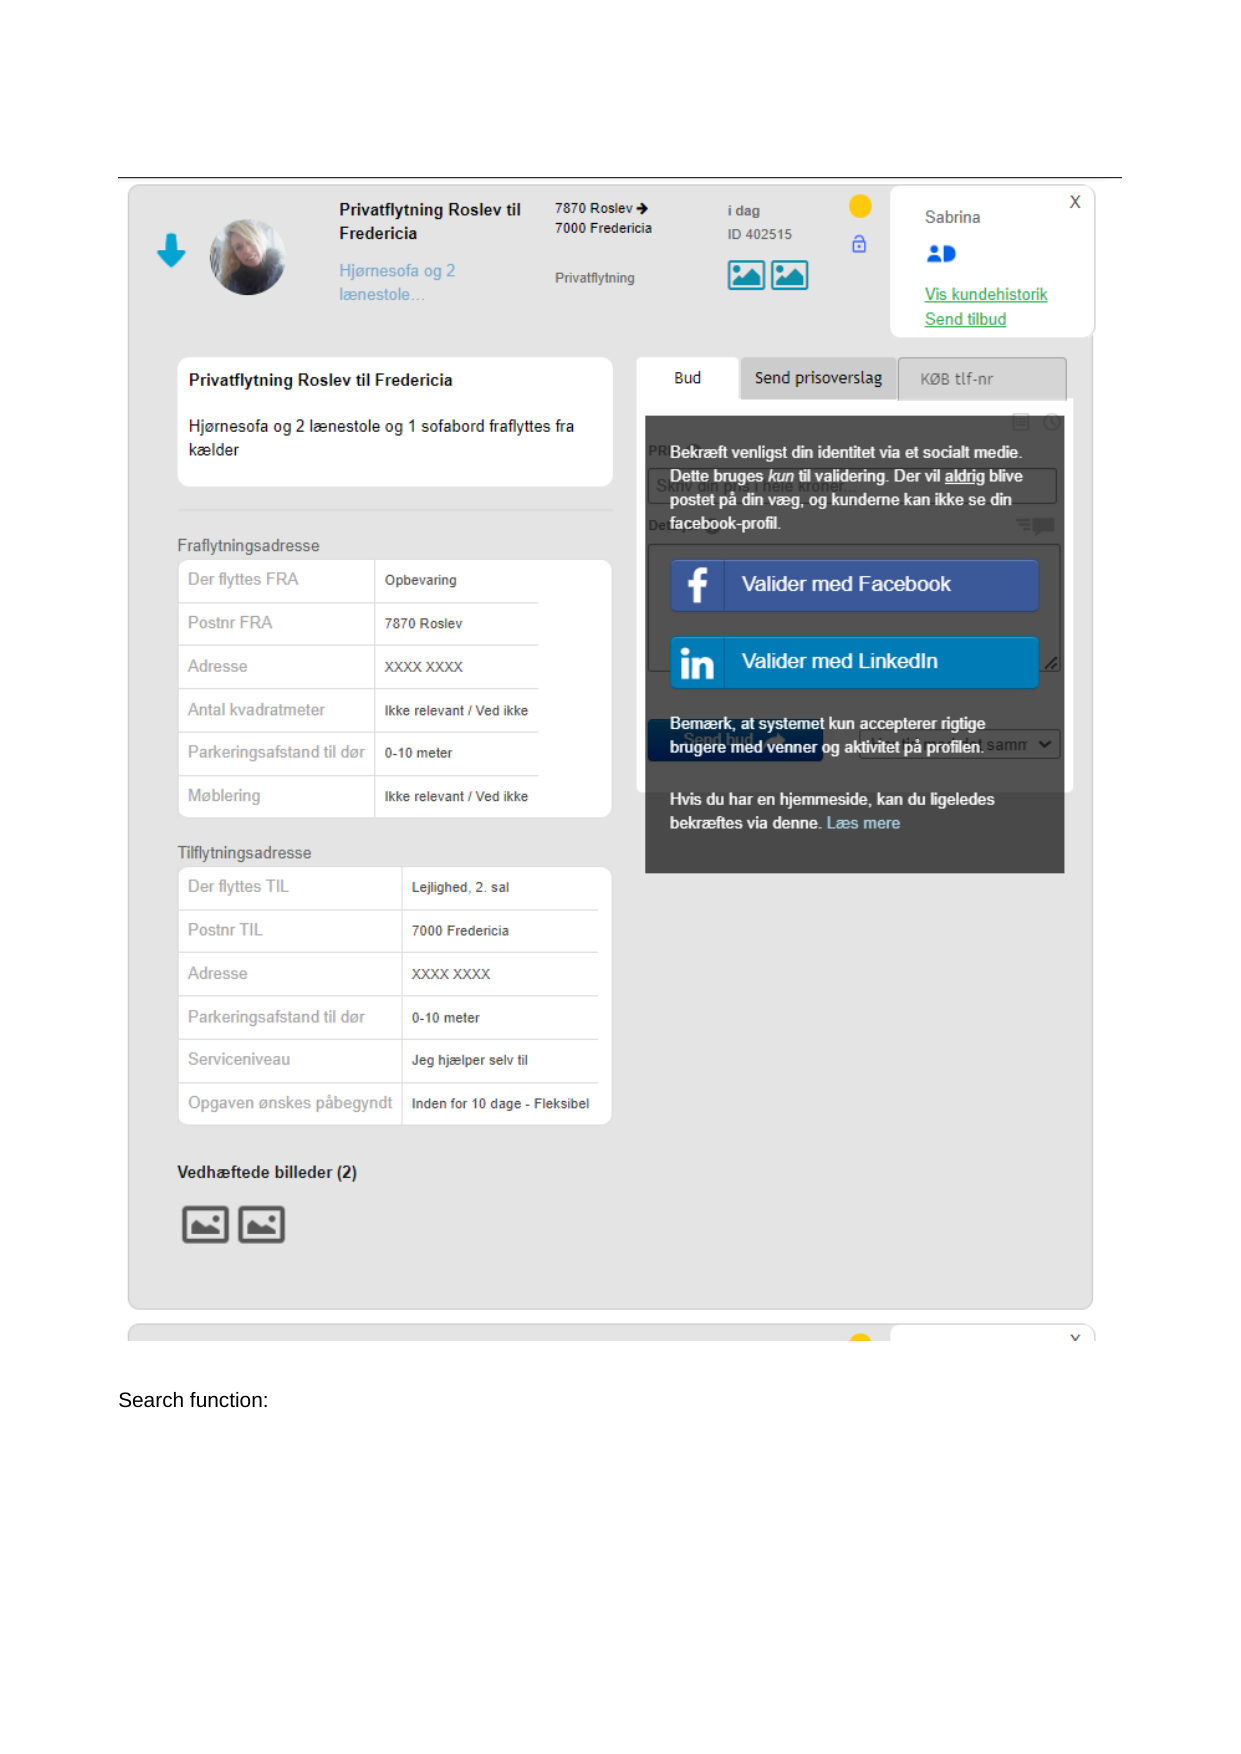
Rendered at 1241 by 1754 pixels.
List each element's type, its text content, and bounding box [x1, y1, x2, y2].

text Search function: [118, 1388, 1122, 1412]
picture [118, 177, 1123, 1341]
